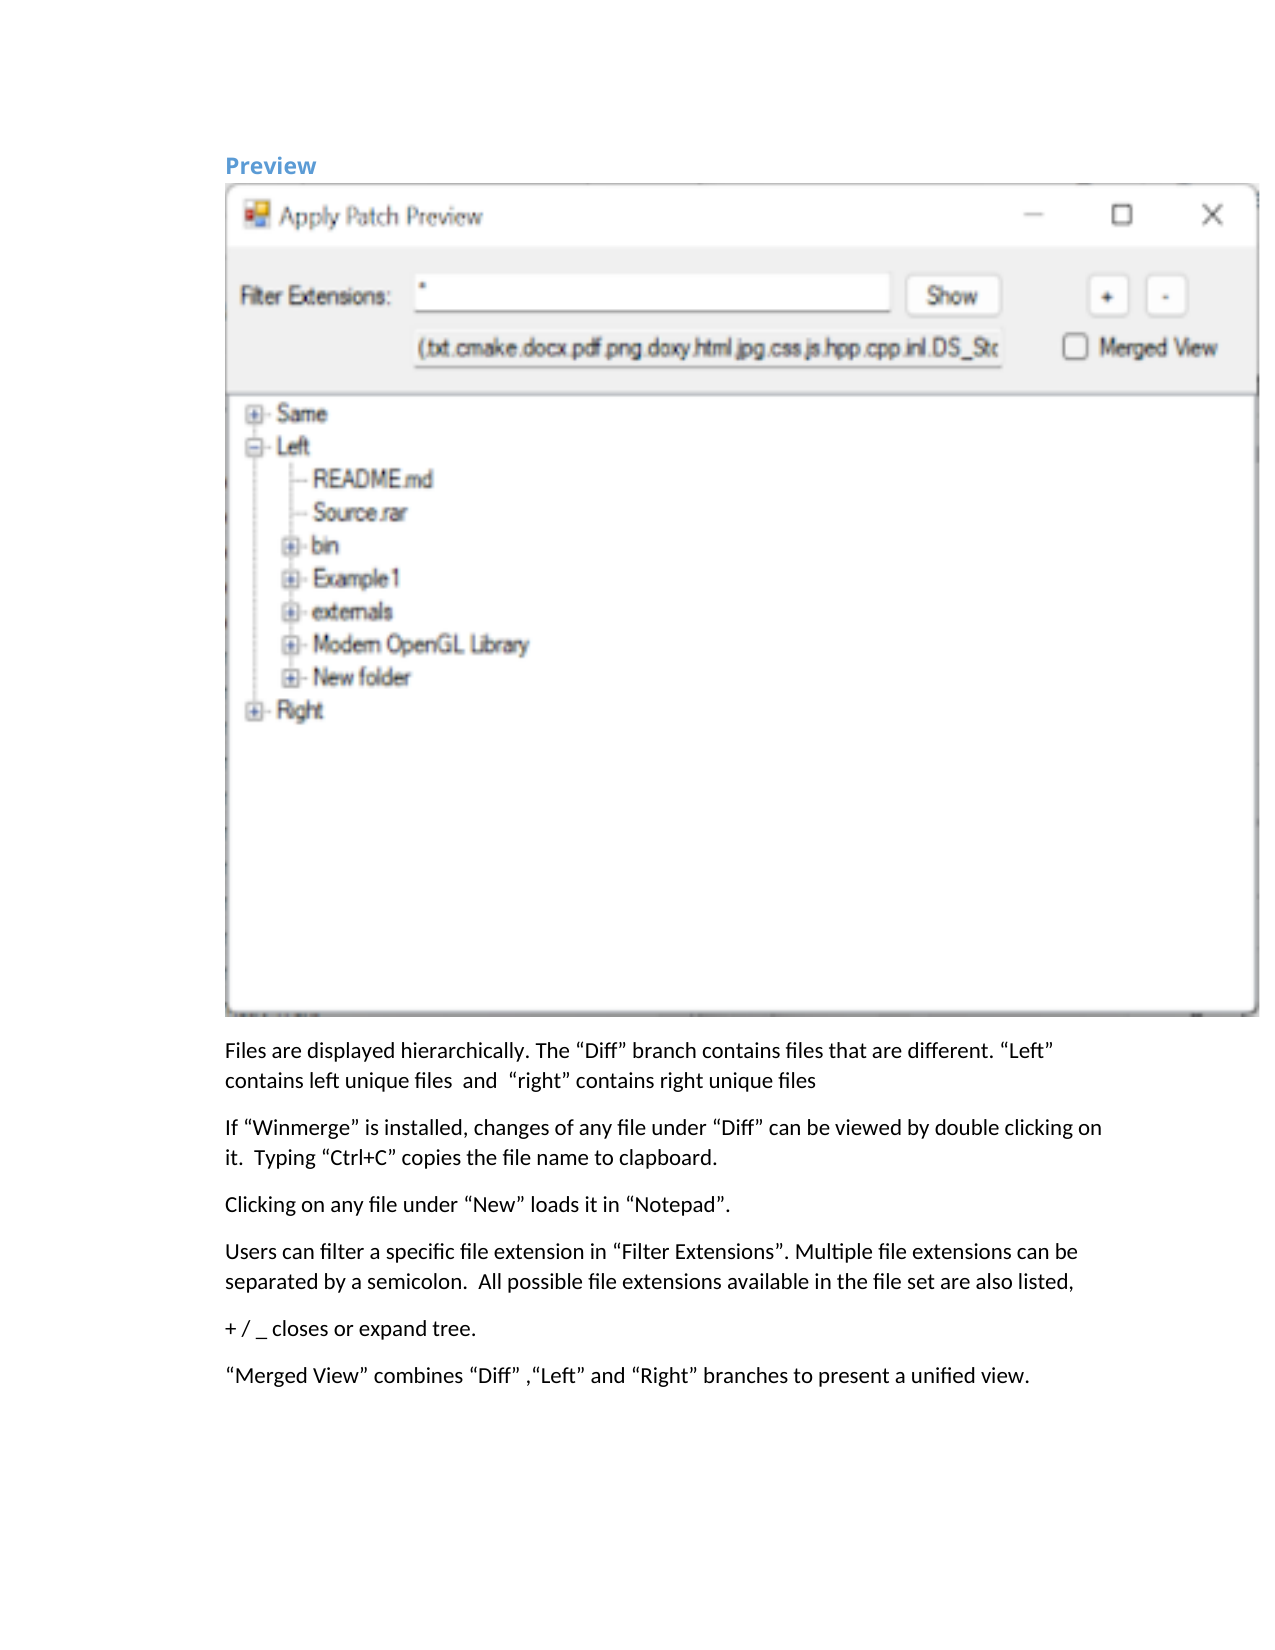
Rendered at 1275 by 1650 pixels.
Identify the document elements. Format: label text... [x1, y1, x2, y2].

picture [225, 183, 1260, 1017]
text “Merged View” combines “Diff” ,“Left” and “Right” branches to present a unified view. [225, 1361, 1125, 1389]
text Clicking on any file under “New” loads it in “Notepad”. [225, 1190, 1125, 1218]
text If “Winmerge” is installed, changes of any file under “Diff” can be viewed by double clicking on it. Typing “Ctrl+C” copies the file name to clapboard. [225, 1113, 1125, 1171]
subtitle Preview [225, 150, 1125, 181]
text + / _ closes or expand tree. [225, 1314, 1125, 1342]
text Files are displayed hierarchically. The “Diff” branch contains files that are different. “Left” contains left unique files and “right” contains right unique files [225, 1036, 1125, 1094]
text Users can filter a specific file extension in “Filter Extensions”. Multiple file extensions can be separated by a semicolon. All possible file extensions available in the file set are also listed, [225, 1237, 1125, 1295]
